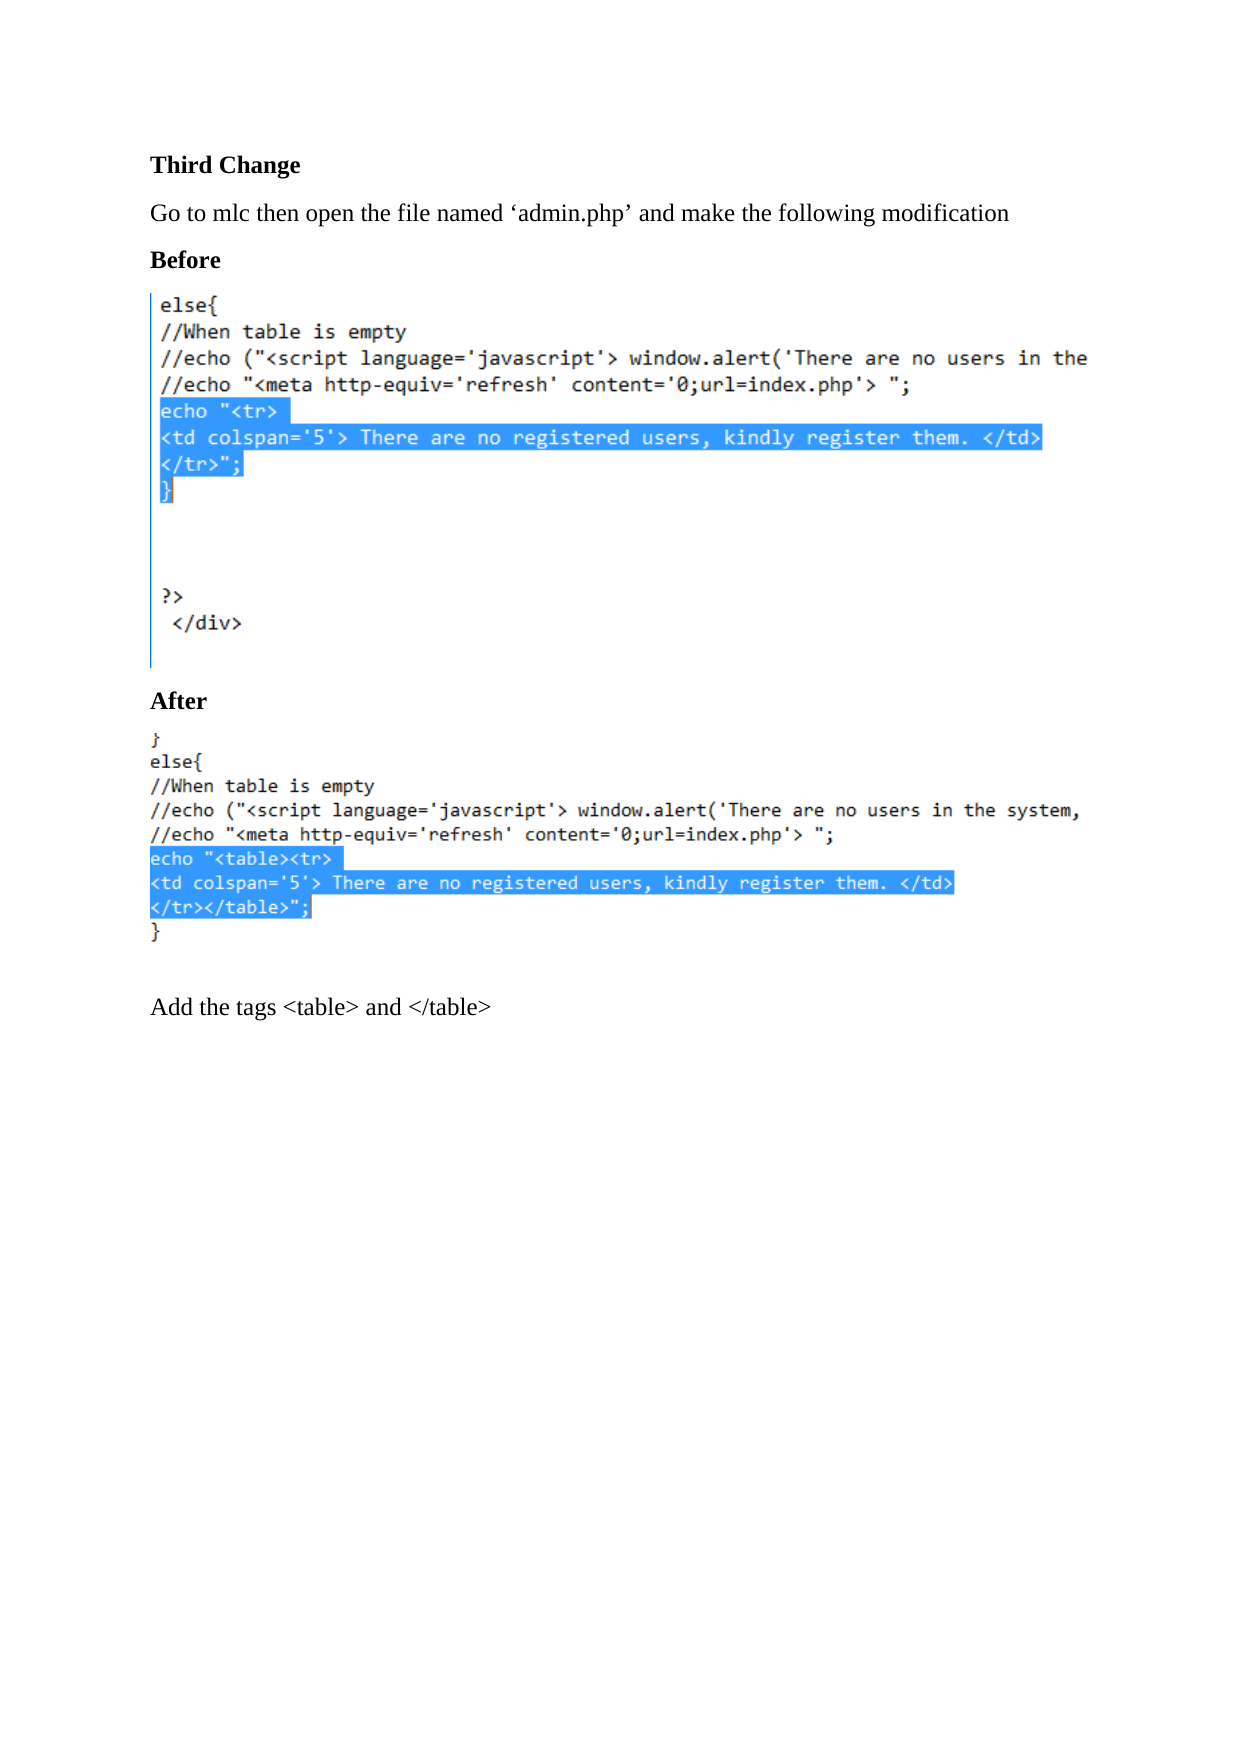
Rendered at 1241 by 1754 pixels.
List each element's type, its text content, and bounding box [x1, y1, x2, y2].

text Add the tags <table> and </table> [150, 992, 1090, 1021]
picture [150, 733, 1091, 974]
text After [150, 686, 1090, 715]
text Before [150, 245, 1090, 274]
text Third Change [150, 150, 1090, 179]
picture [150, 293, 1091, 668]
text Go to mlc then open the file named ‘admin.php’ and make the following modification [150, 198, 1090, 226]
